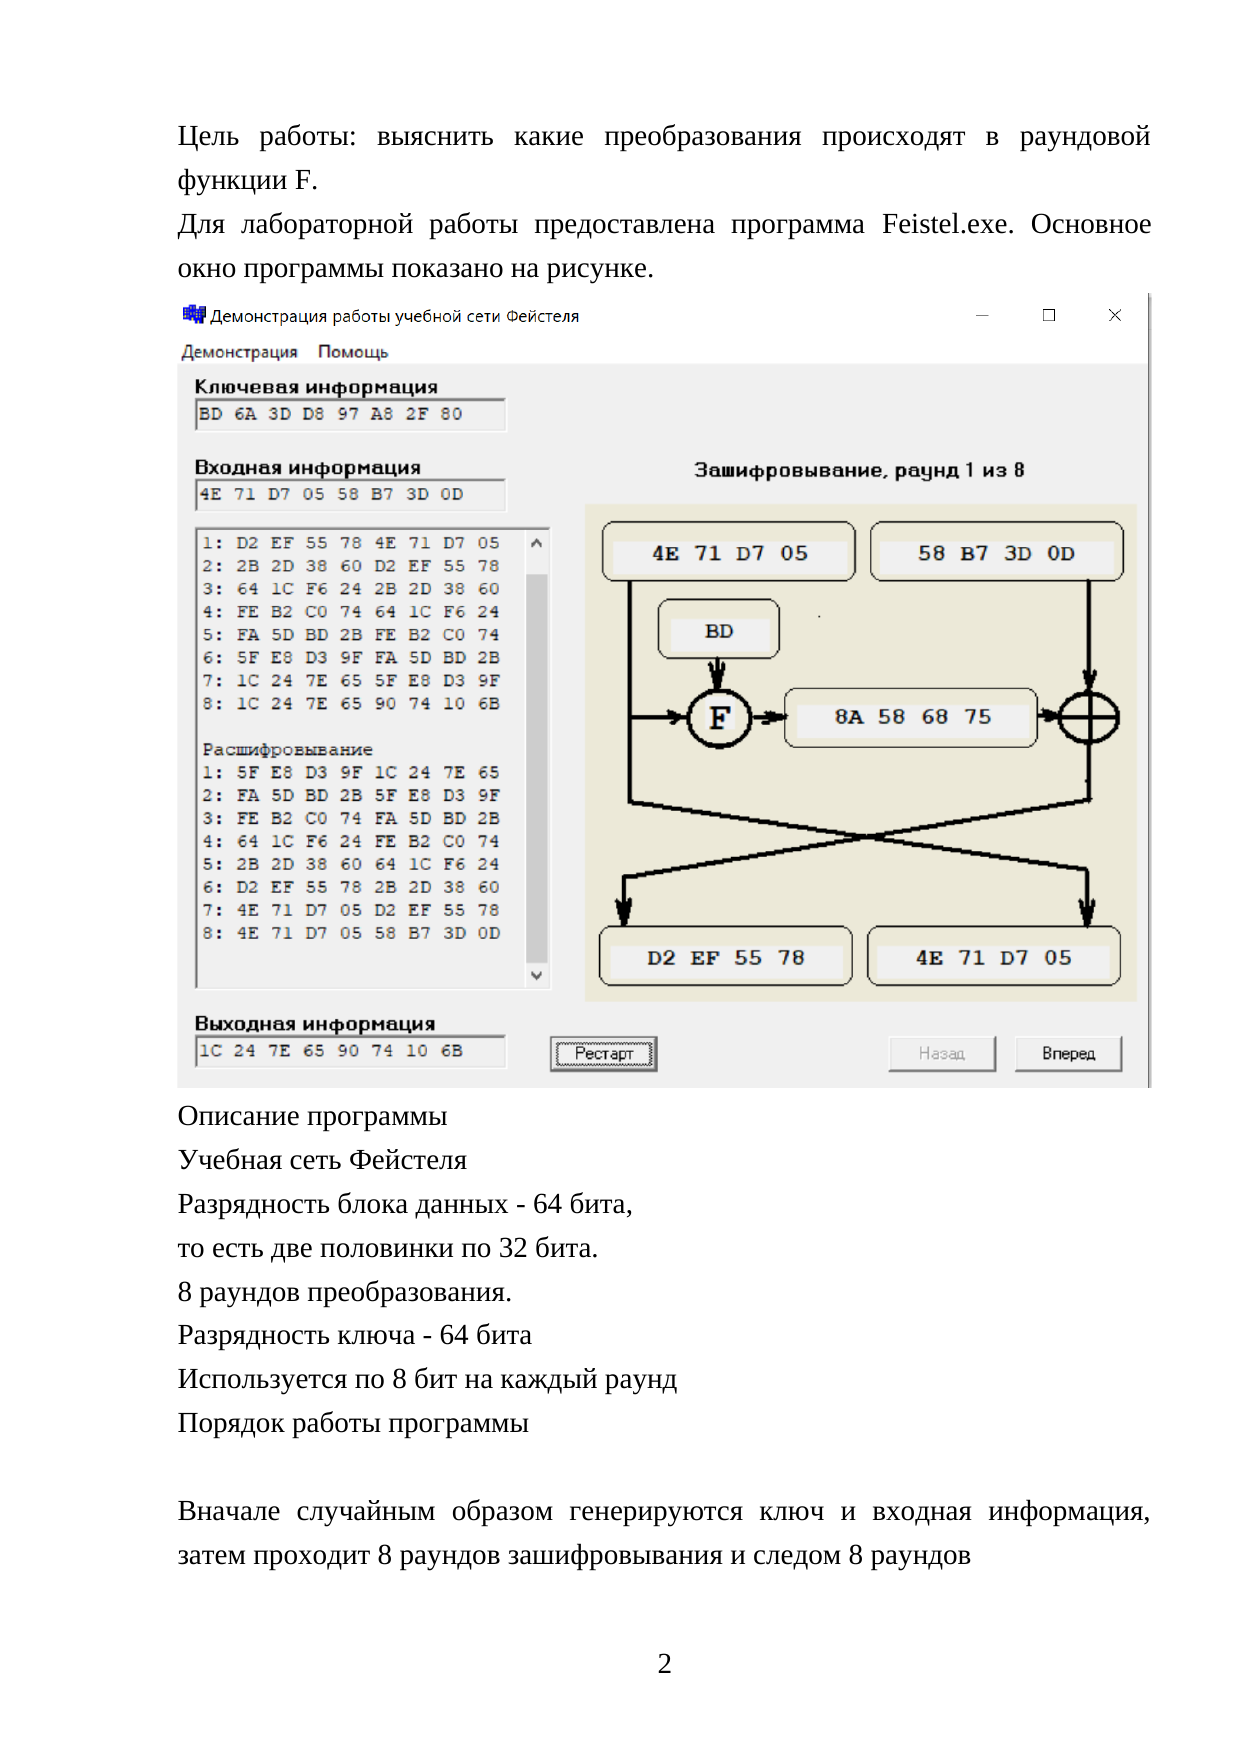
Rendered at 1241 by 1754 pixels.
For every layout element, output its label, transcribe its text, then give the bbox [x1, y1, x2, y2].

text Используется по 8 бит на каждый раунд [177, 1361, 1152, 1395]
text Цель работы: выяснить какие преобразования происходят в раундовой функции F. [177, 118, 1152, 196]
text Для лабораторной работы предоставлена программа Feistel.exe. Основное окно программы показано на рисунке. [177, 206, 1152, 283]
text 8 раундов преобразования. [177, 1274, 1152, 1307]
text то есть две половинки по 32 бита. [177, 1230, 1152, 1263]
picture [177, 293, 1152, 1088]
text Разрядность блока данных - 64 бита, [177, 1186, 1152, 1219]
text Разрядность ключа - 64 бита [177, 1317, 1152, 1351]
text Описание программы [177, 1098, 1152, 1132]
text Учебная сеть Фейстеля [177, 1142, 1152, 1176]
text Вначале случайным образом генерируются ключ и входная информация, затем проходит 8 раундов зашифровывания и следом 8 раундов [177, 1493, 1152, 1570]
text Порядок работы программы [177, 1405, 1152, 1439]
